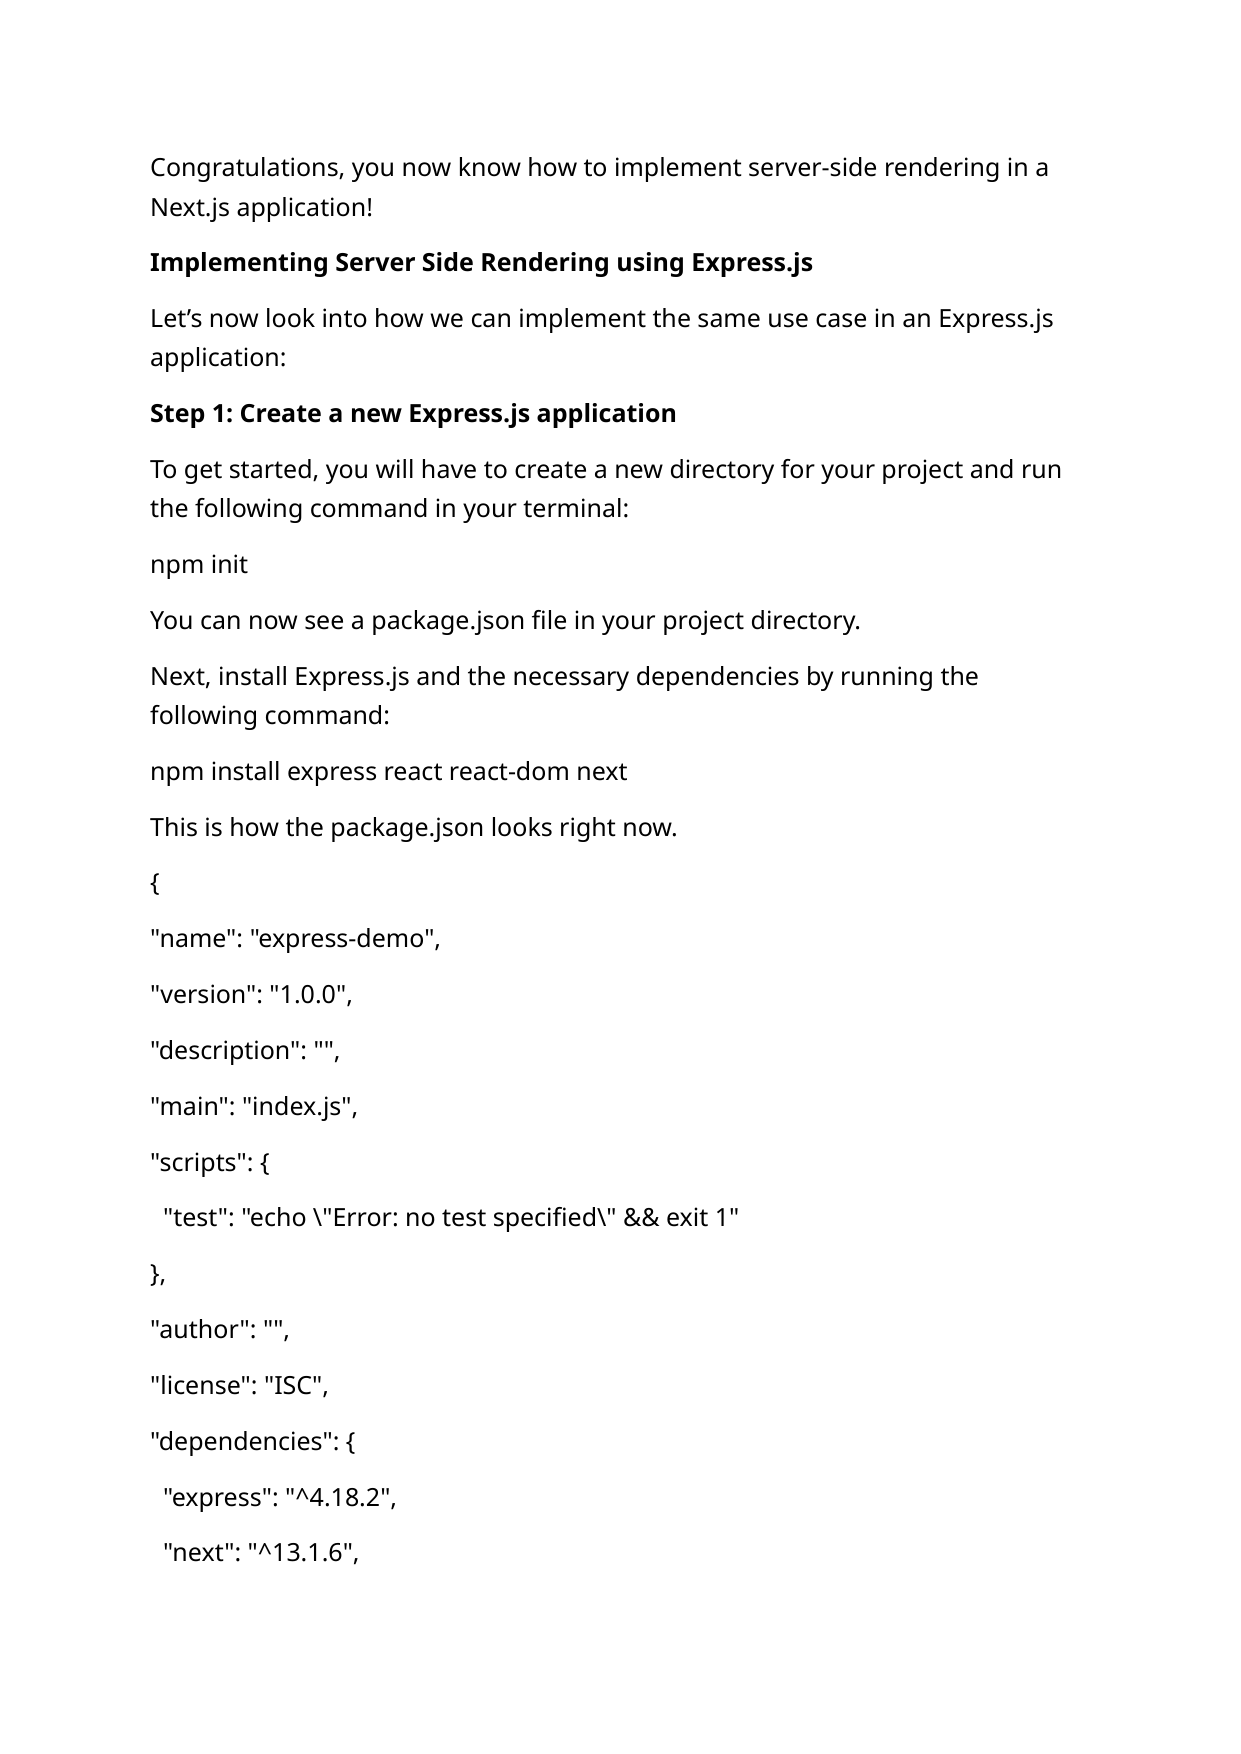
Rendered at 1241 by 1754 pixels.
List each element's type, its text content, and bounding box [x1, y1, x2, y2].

text "dependencies": { [150, 1423, 1090, 1457]
text "license": "ISC", [150, 1367, 1090, 1402]
text To get started, you will have to create a new directory for your project and run the following command in your terminal: [150, 452, 1090, 525]
text Let’s now look into how we can implement the same use case in an Express.js application: [150, 301, 1090, 374]
text npm install express react react-dom next [150, 753, 1090, 787]
text Step 1: Create a new Express.js application [150, 396, 1090, 430]
text npm init [150, 547, 1090, 581]
text "next": "^13.1.6", [150, 1535, 1090, 1569]
text }, [150, 1256, 1090, 1290]
text Implementing Server Side Rendering using Express.js [150, 245, 1090, 279]
text "main": "index.js", [150, 1088, 1090, 1122]
text You can now see a package.json file in your project directory. [150, 602, 1090, 637]
text Congratulations, you now know how to implement server-side rendering in a Next.js application! [150, 150, 1090, 223]
text "test": "echo \"Error: no test specified\" && exit 1" [150, 1200, 1090, 1234]
text "description": "", [150, 1032, 1090, 1067]
text "author": "", [150, 1312, 1090, 1346]
text This is how the package.json looks right now. [150, 809, 1090, 843]
text "name": "express-demo", [150, 921, 1090, 955]
text { [150, 865, 1090, 899]
text "version": "1.0.0", [150, 977, 1090, 1011]
text "express": "^4.18.2", [150, 1479, 1090, 1513]
text Next, install Express.js and the necessary dependencies by running the following command: [150, 658, 1090, 732]
text "scripts": { [150, 1144, 1090, 1178]
